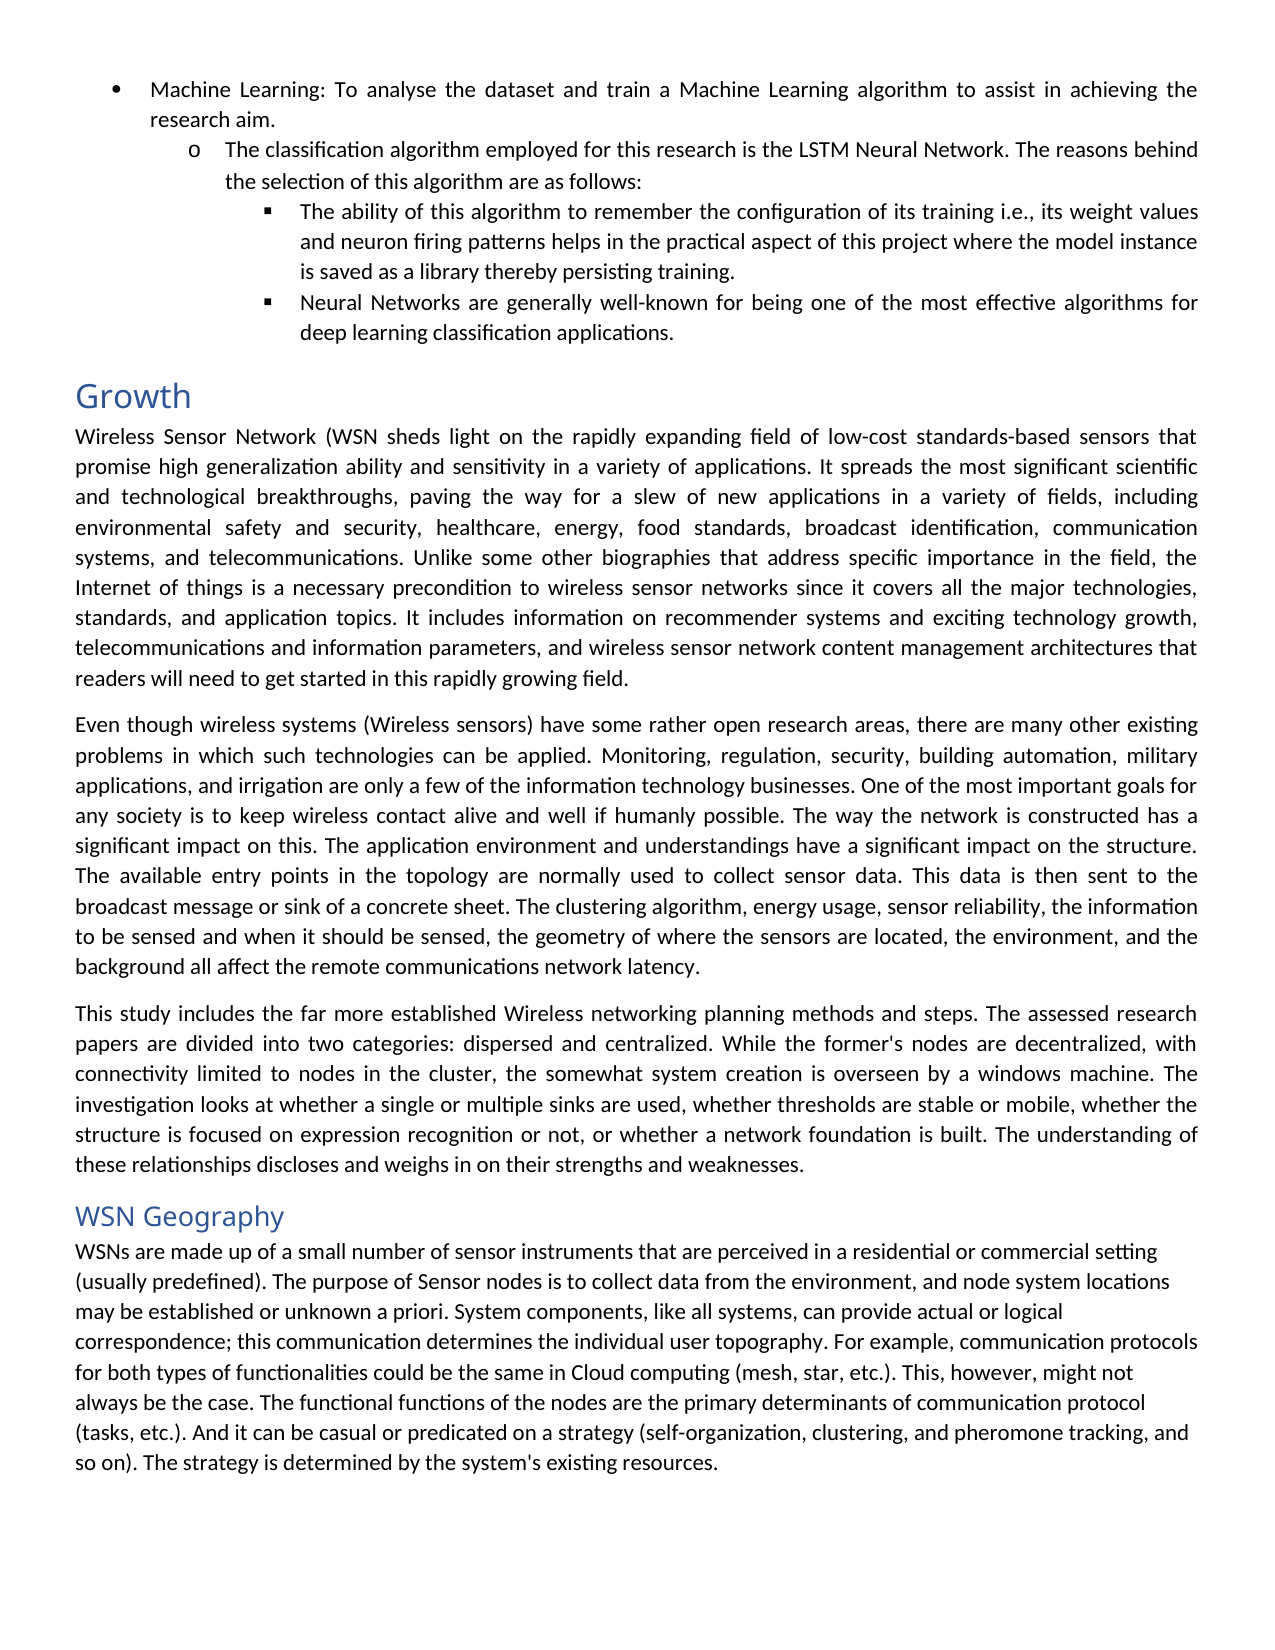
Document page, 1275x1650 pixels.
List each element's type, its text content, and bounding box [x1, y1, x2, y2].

text Wireless Sensor Network (WSN sheds light on the rapidly expanding field of low-cost standards-based sensors that promise high generalization ability and sensitivity in a variety of applications. It spreads the most significant scientific and technological breakthroughs, paving the way for a slew of new applications in a variety of fields, including environmental safety and security, healthcare, energy, food standards, broadcast identification, communication systems, and telecommunications. Unlike some other biographies that address specific importance in the field, the Internet of things is a necessary precondition to wireless sensor networks since it covers all the major technologies, standards, and application topics. It includes information on recommender systems and exciting technology growth, telecommunications and information parameters, and wireless sensor network content management architectures that readers will need to get started in this rapidly growing field. [75, 422, 1200, 692]
list The classification algorithm employed for this research is the LSTM Neural Network. The reasons behind the selection of this algorithm are as follows: [187, 135, 1200, 195]
subtitle Growth [75, 373, 1200, 418]
text This study includes the far more established Wireless networking planning methods and steps. The assessed research papers are divided into two categories: dispersed and centralized. While the former's nodes are decentralized, with connectivity limited to nodes in the cluster, the somewhat system creation is overseen by a windows machine. The investigation looks at whether a single or multiple sinks are used, whether thresholds are stable or mobile, whether the structure is focused on expression recognition or not, or whether a network foundation is built. The understanding of these relationships discloses and weighs in on their strengths and weaknesses. [75, 999, 1200, 1178]
text Even though wireless systems (Wireless sensors) have some rather open research areas, there are many other existing problems in which such technologies can be applied. Monitoring, regulation, security, building automation, military applications, and irrigation are only a few of the information technology businesses. One of the most important goals for any society is to keep wireless contact alive and well if humanly possible. The way the network is constructed has a significant impact on this. The application environment and understandings have a significant impact on the structure. The available entry points in the topology are normally used to collect sensor data. This data is then sent to the broadcast message or sink of a concrete sheet. The clustering algorithm, energy usage, sensor reliability, the information to be sensed and when it should be sensed, the geometry of where the sensors are located, the environment, and the background all affect the remote communications network latency. [75, 711, 1200, 980]
subtitle WSN Geography [75, 1197, 1200, 1234]
list Machine Learning: To analyse the dataset and train a Machine Learning algorithm to assist in achieving the research aim. [112, 75, 1200, 133]
list The ability of this algorithm to remember the configuration of its training i.e., its weight values and neuron firing patterns helps in the practical aspect of this project where the model instance is saved as a library thereby persisting training. [262, 197, 1200, 285]
list Neural Networks are generally well-known for being one of the most effective algorithms for deep learning classification applications. [262, 288, 1200, 346]
text WSNs are made up of a small number of sensor instruments that are perceived in a residential or commercial setting (usually predefined). The purpose of Sensor nodes is to collect data from the environment, and node system locations may be established or unknown a priori. System components, like all systems, can provide actual or logical correspondence; this communication determines the individual user topography. For example, communication protocols for both types of functionalities could be the same in Cloud computing (mesh, star, etc.). This, however, might not always be the case. The functional functions of the nodes are the primary determinants of communication protocol (tasks, etc.). And it can be casual or predicated on a strategy (self-organization, clustering, and pheromone tracking, and so on). The strategy is determined by the system's existing resources. [75, 1237, 1200, 1476]
